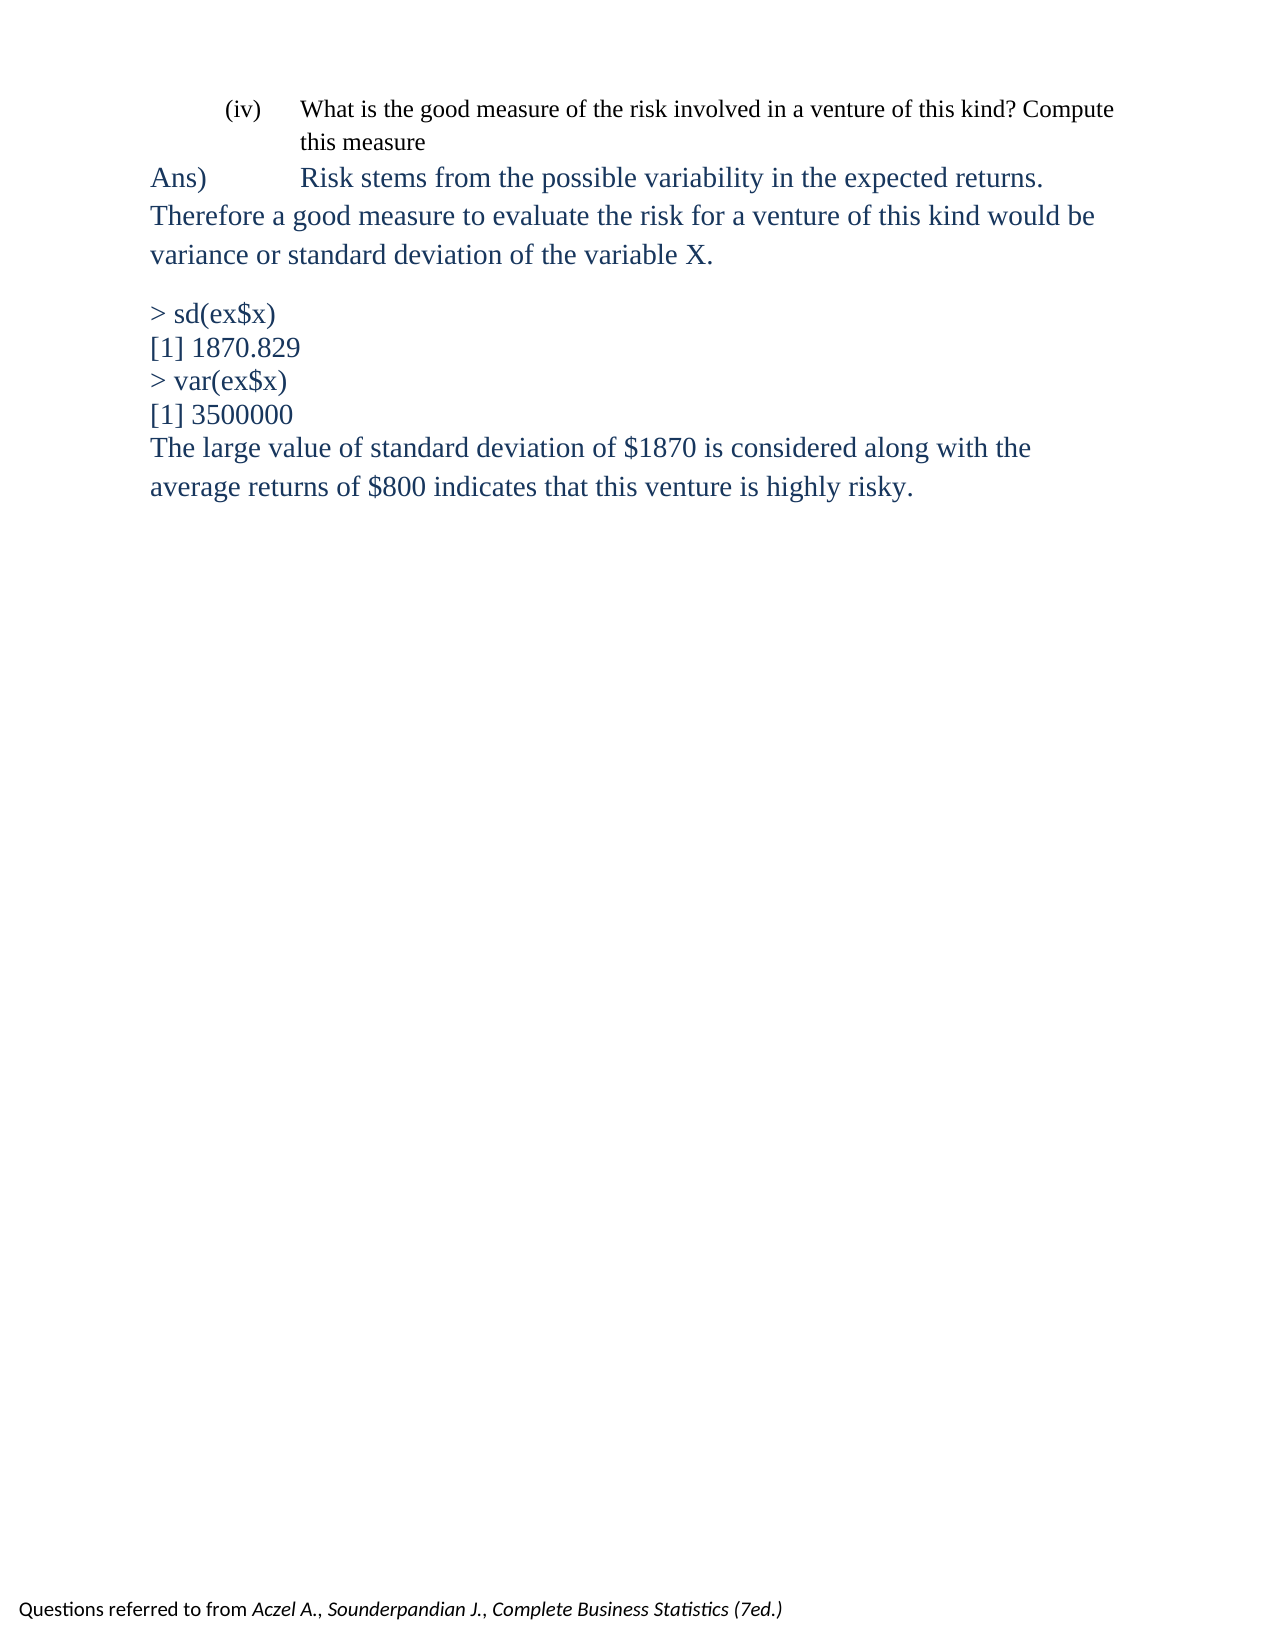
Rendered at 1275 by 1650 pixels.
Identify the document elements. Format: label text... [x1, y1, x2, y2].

text > var(ex$x) [150, 363, 1125, 397]
text > sd(ex$x) [150, 296, 1125, 330]
text [1] 1870.829 [150, 330, 1125, 363]
text [1] 3500000 [150, 397, 1125, 430]
text Ans) Risk stems from the possible variability in the expected returns. Therefore a good measure to evaluate the risk for a venture of this kind would be variance or standard deviation of the variable X. [150, 160, 1125, 270]
text The large value of standard deviation of $1870 is considered along with the average returns of $800 indicates that this venture is highly risky. [150, 430, 1125, 502]
list What is the good measure of the risk involved in a venture of this kind? Compute this measure [225, 94, 1125, 156]
